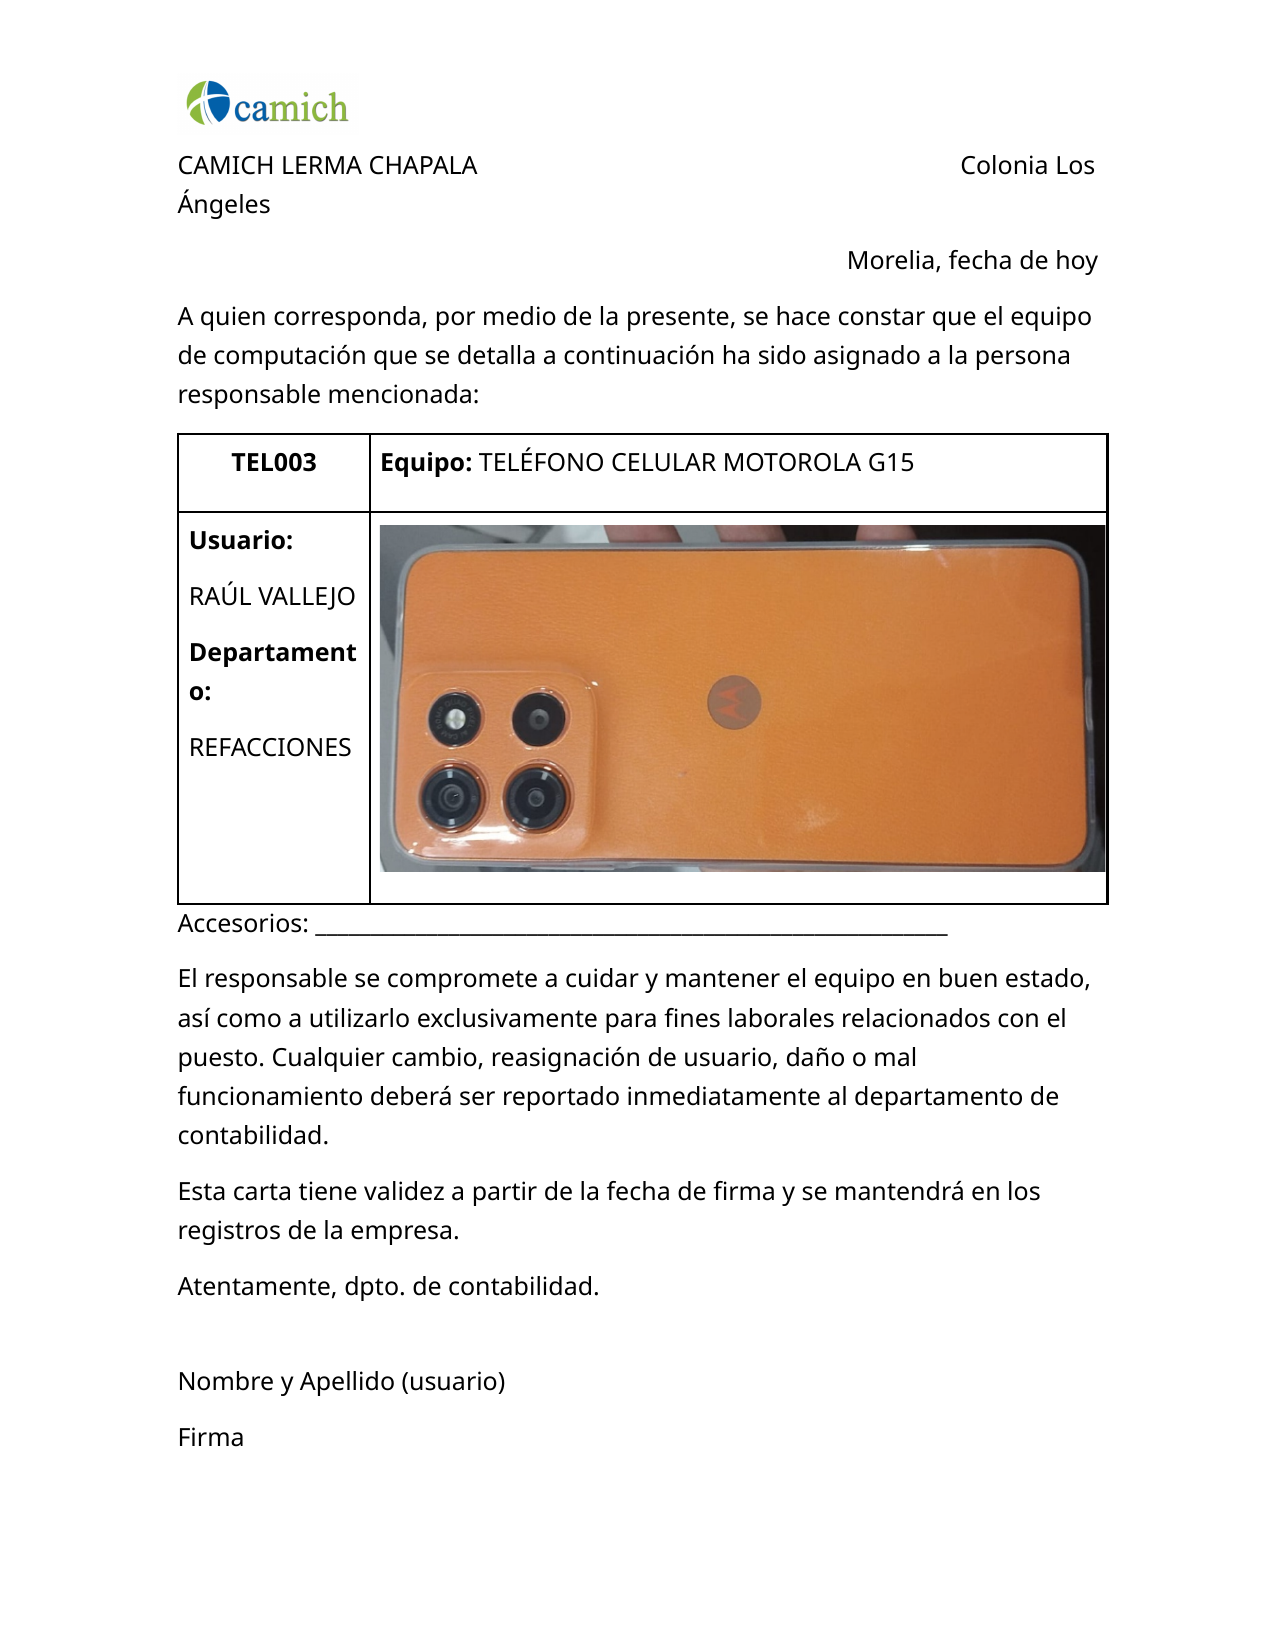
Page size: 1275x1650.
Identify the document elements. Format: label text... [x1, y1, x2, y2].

text El responsable se compromete a cuidar y mantener el equipo en buen estado, así como a utilizarlo exclusivamente para fines laborales relacionados con el puesto. Cualquier cambio, reasignación de usuario, daño o mal funcionamiento deberá ser reportado inmediatamente al departamento de contabilidad. [177, 961, 1098, 1152]
table_cell Usuario: RAÚL VALLEJO Departamento: REFACCIONES [179, 513, 369, 903]
table_header TEL003 [179, 435, 369, 511]
picture [177, 73, 360, 135]
text A quien corresponda, por medio de la presente, se hace constar que el equipo de computación que se detalla a continuación ha sido asignado a la persona responsable mencionada: [177, 298, 1098, 411]
text Accesorios: _________________________________________________________ [177, 905, 1098, 939]
text Nombre y Apellido (usuario) [177, 1324, 1098, 1398]
text Esta carta tiene validez a partir de la fecha de firma y se mantendrá en los registros de la empresa. [177, 1174, 1098, 1247]
text CAMICH LERMA CHAPALA Colonia Los Ángeles [177, 148, 1098, 221]
text Firma [177, 1419, 1098, 1453]
text Atentamente, dpto. de contabilidad. [177, 1269, 1098, 1303]
picture [379, 525, 1106, 872]
table_cell [371, 513, 1106, 903]
table_header Equipo: TELÉFONO CELULAR MOTOROLA G15 [371, 435, 1106, 511]
text Morelia, fecha de hoy [177, 243, 1098, 277]
